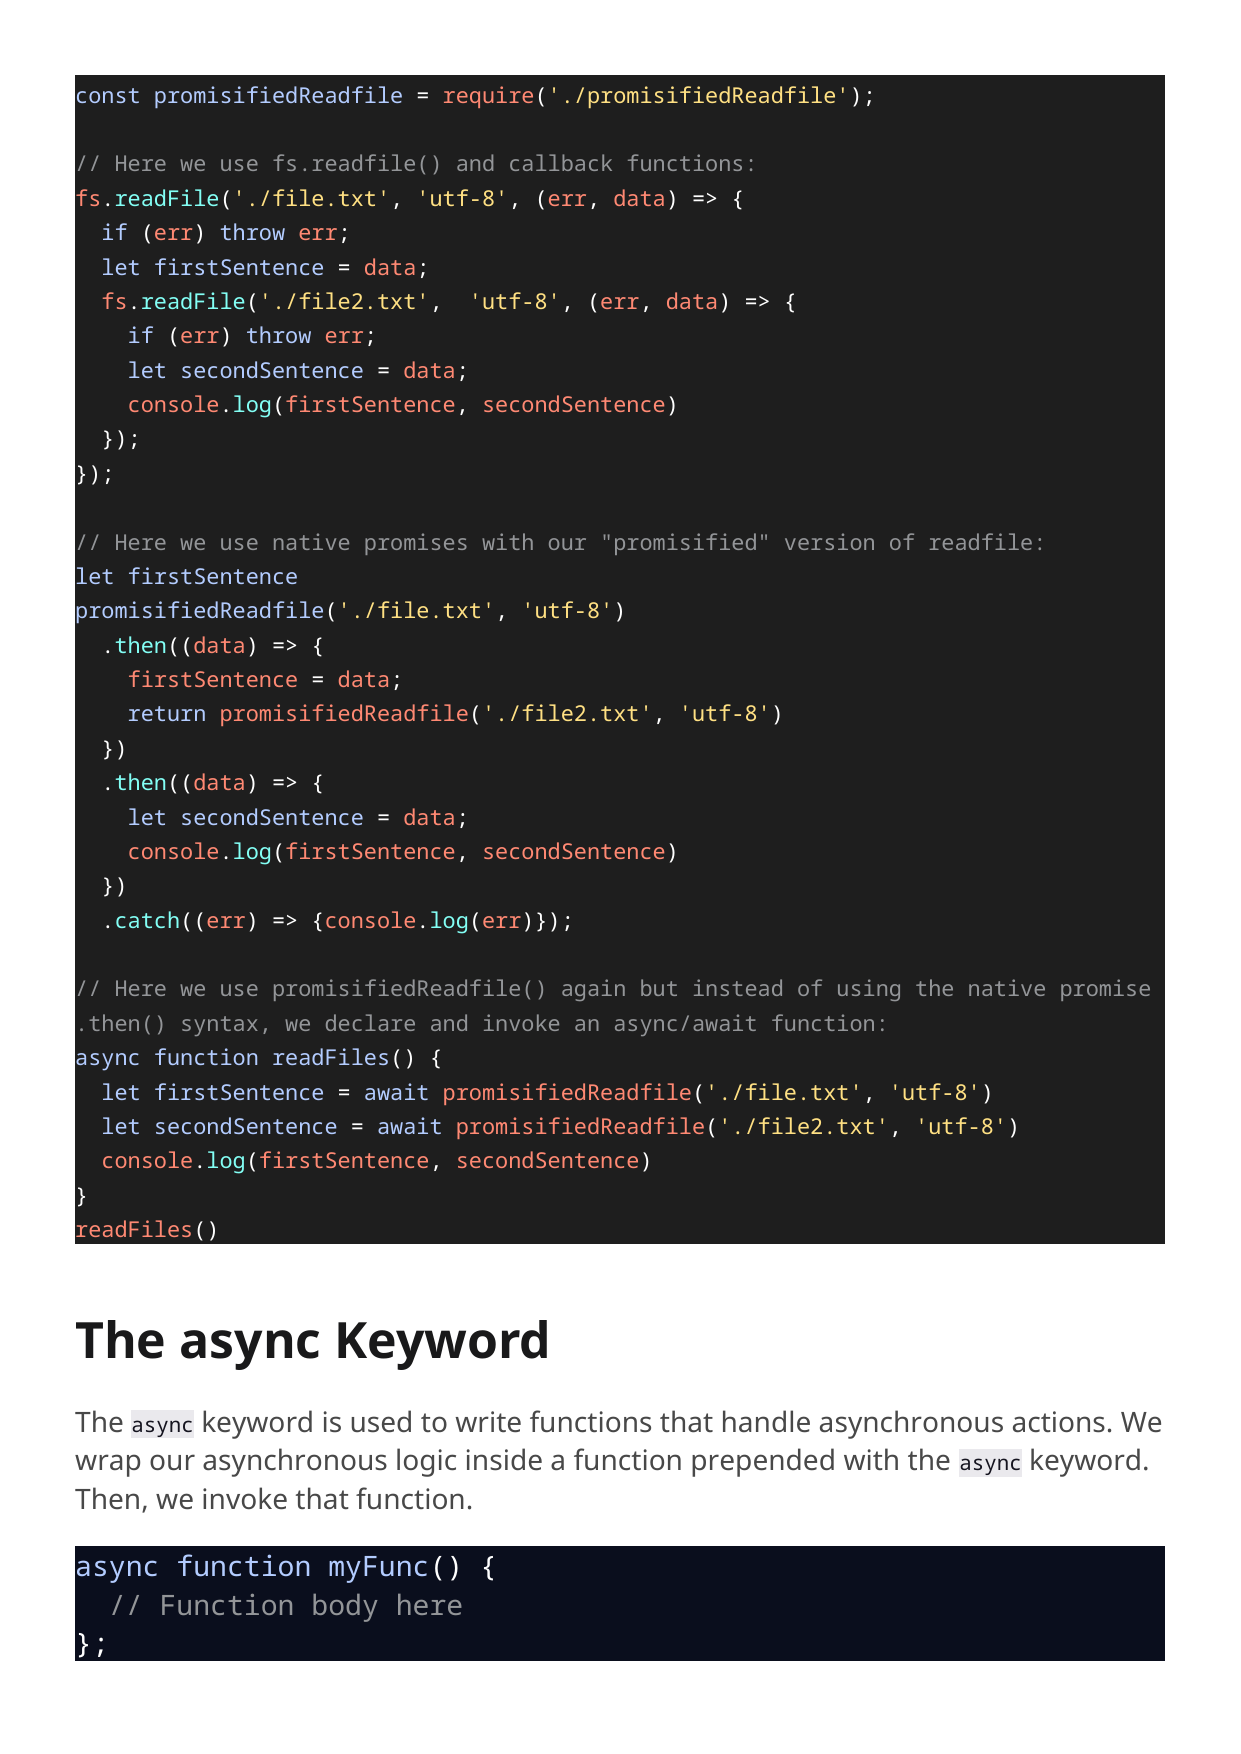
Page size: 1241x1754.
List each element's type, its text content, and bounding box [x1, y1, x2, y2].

text console.log(firstSentence, secondSentence) [75, 831, 1165, 866]
text let secondSentence = data; [75, 350, 1165, 384]
text fs.readFile('./file2.txt', 'utf-8', (err, data) => { [75, 281, 1165, 316]
text let firstSentence = data; [75, 247, 1165, 281]
text }) [75, 728, 1165, 762]
text }; [75, 1623, 1165, 1661]
text fs.readFile('./file.txt', 'utf-8', (err, data) => { [75, 178, 1165, 212]
text }) [75, 866, 1165, 900]
text const promisifiedReadfile = require('./promisifiedReadfile'); [75, 75, 1165, 109]
text .then((data) => { [75, 625, 1165, 659]
text console.log(firstSentence, secondSentence) [75, 1141, 1165, 1175]
text .then((data) => { [75, 762, 1165, 797]
text // Here we use native promises with our "promisified" version of readfile: [75, 522, 1165, 556]
text let firstSentence = await promisifiedReadfile('./file.txt', 'utf-8') [75, 1072, 1165, 1106]
text if (err) throw err; [75, 316, 1165, 350]
text } [75, 1175, 1165, 1209]
text async function myFunc() { [75, 1546, 1165, 1585]
text promisifiedReadfile('./file.txt', 'utf-8') [75, 591, 1165, 625]
text }); [75, 453, 1165, 487]
text console.log(firstSentence, secondSentence) [75, 384, 1165, 419]
text readFiles() [75, 1209, 1165, 1244]
text // Here we use promisifiedReadfile() again but instead of using the native promise .then() syntax, we declare and invoke an async/await function: [75, 969, 1165, 1037]
text The async Keyword [75, 1305, 1165, 1373]
text The async keyword is used to write functions that handle asynchronous actions. We wrap our asynchronous logic inside a function prepended with the async keyword. Then, we invoke that function. [75, 1402, 1165, 1517]
text // Function body here [75, 1585, 1165, 1623]
text firstSentence = data; [75, 659, 1165, 694]
text // Here we use fs.readfile() and callback functions: [75, 144, 1165, 178]
text let firstSentence [75, 556, 1165, 591]
text let secondSentence = data; [75, 797, 1165, 831]
text let secondSentence = await promisifiedReadfile('./file2.txt', 'utf-8') [75, 1106, 1165, 1141]
text .catch((err) => {console.log(err)}); [75, 900, 1165, 934]
text if (err) throw err; [75, 212, 1165, 247]
text return promisifiedReadfile('./file2.txt', 'utf-8') [75, 694, 1165, 728]
text }); [75, 419, 1165, 453]
text async function readFiles() { [75, 1037, 1165, 1072]
